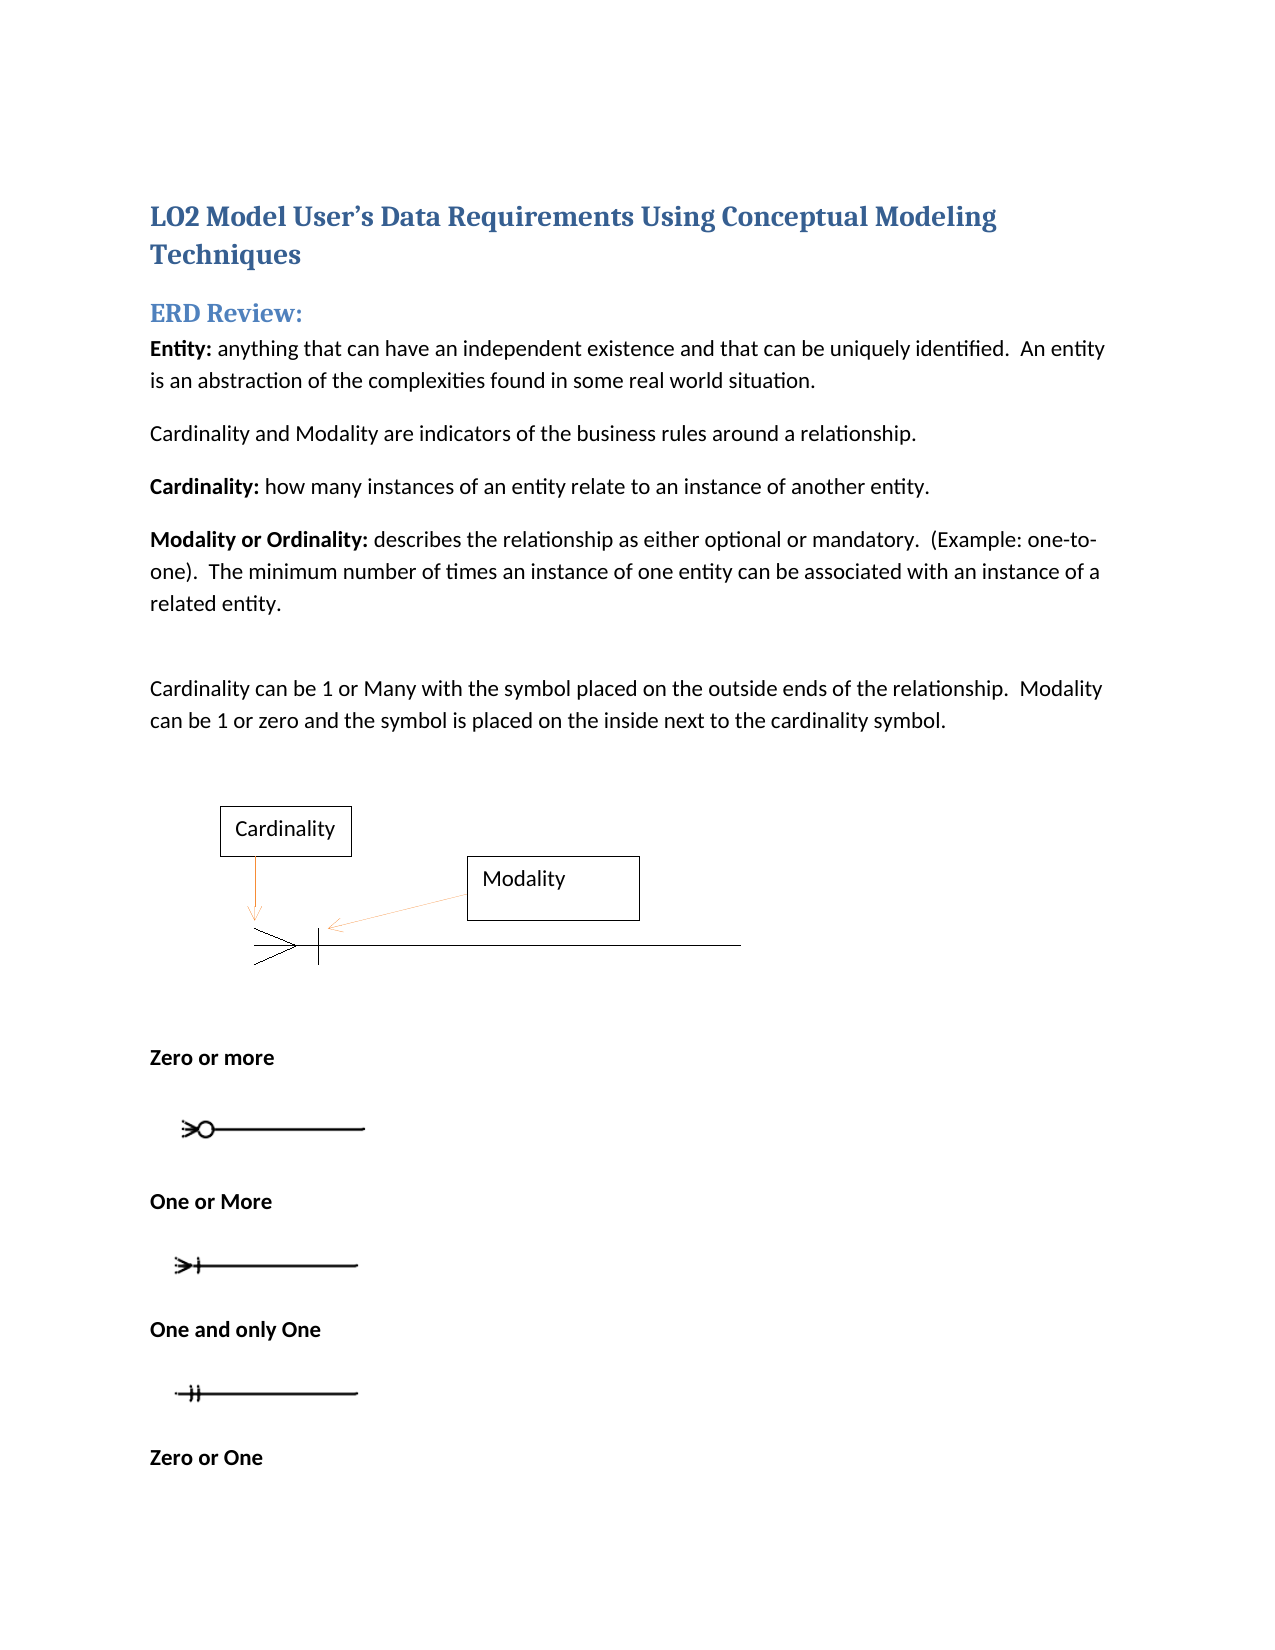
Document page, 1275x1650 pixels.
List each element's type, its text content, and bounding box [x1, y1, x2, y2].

text Cardinality can be 1 or Many with the symbol placed on the outside ends of the relationship. Modality can be 1 or zero and the symbol is placed on the inside next to the cardinality symbol. [150, 642, 1125, 735]
text Zero or more [150, 1043, 1125, 1071]
subtitle ERD Review: [150, 298, 1125, 329]
text One or More [150, 1187, 1125, 1216]
text Cardinality: how many instances of an entity relate to an instance of another entity. [150, 472, 1125, 500]
text Modality or Ordinality: describes the relationship as either optional or mandatory. (Example: one-to-one). The minimum number of times an instance of one entity can be associated with an instance of a related entity. [150, 525, 1125, 617]
subtitle LO2 Model User’s Data Requirements Using Conceptual Modeling Techniques [150, 200, 1125, 272]
text Zero or One [150, 1443, 1125, 1472]
text One and only One [150, 1316, 1125, 1343]
text Entity: anything that can have an independent existence and that can be uniquely identified. An entity is an abstraction of the complexities found in some real world situation. [150, 334, 1125, 394]
text Cardinality and Modality are indicators of the business rules around a relationship. [150, 419, 1125, 447]
